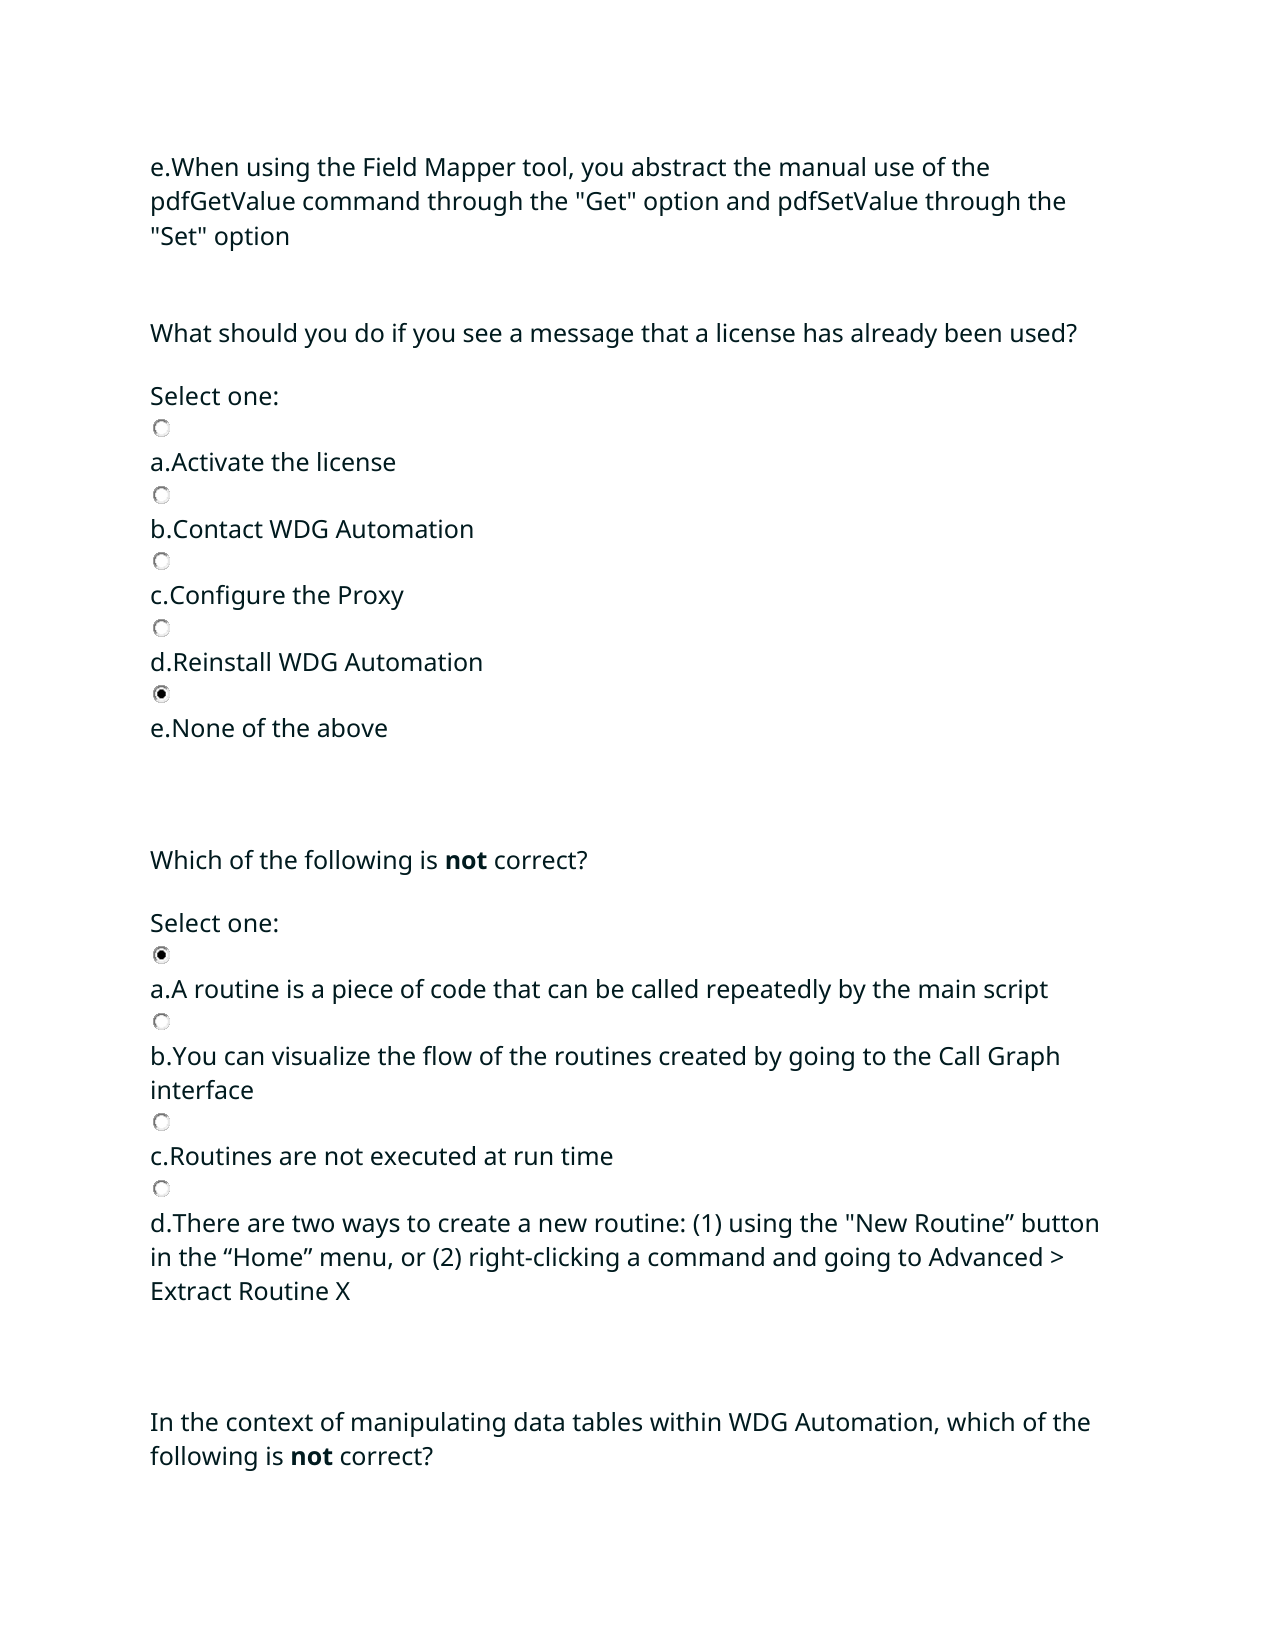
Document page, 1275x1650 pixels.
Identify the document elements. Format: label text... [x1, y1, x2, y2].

text d.There are two ways to create a new routine: (1) using the "New Routine” button in the “Home” menu, or (2) right-clicking a command and going to Advanced > Extract Routine X [150, 1205, 1125, 1308]
text e.When using the Field Mapper tool, you abstract the manual use of the pdfGetValue command through the "Get" option and pdfSetValue through the "Set" option [150, 150, 1125, 252]
text c.Configure the Proxy [150, 578, 1125, 612]
text b.Contact WDG Automation [150, 512, 1125, 546]
text In the context of manipulating data tables within WDG Automation, which of the following is not correct? [150, 1405, 1125, 1473]
text a.A routine is a piece of code that can be called repeatedly by the main script [150, 972, 1125, 1006]
text a.Activate the license [150, 445, 1125, 479]
text Which of the following is not correct? [150, 842, 1125, 876]
text c.Routines are not executed at run time [150, 1139, 1125, 1173]
text d.Reinstall WDG Automation [150, 644, 1125, 678]
text e.None of the above [150, 711, 1125, 745]
text Select one: [150, 379, 1125, 413]
text Select one: [150, 906, 1125, 939]
text b.You can visualize the flow of the routines created by going to the Call Graph interface [150, 1038, 1125, 1107]
text What should you do if you see a message that a license has already been used? [150, 315, 1125, 349]
